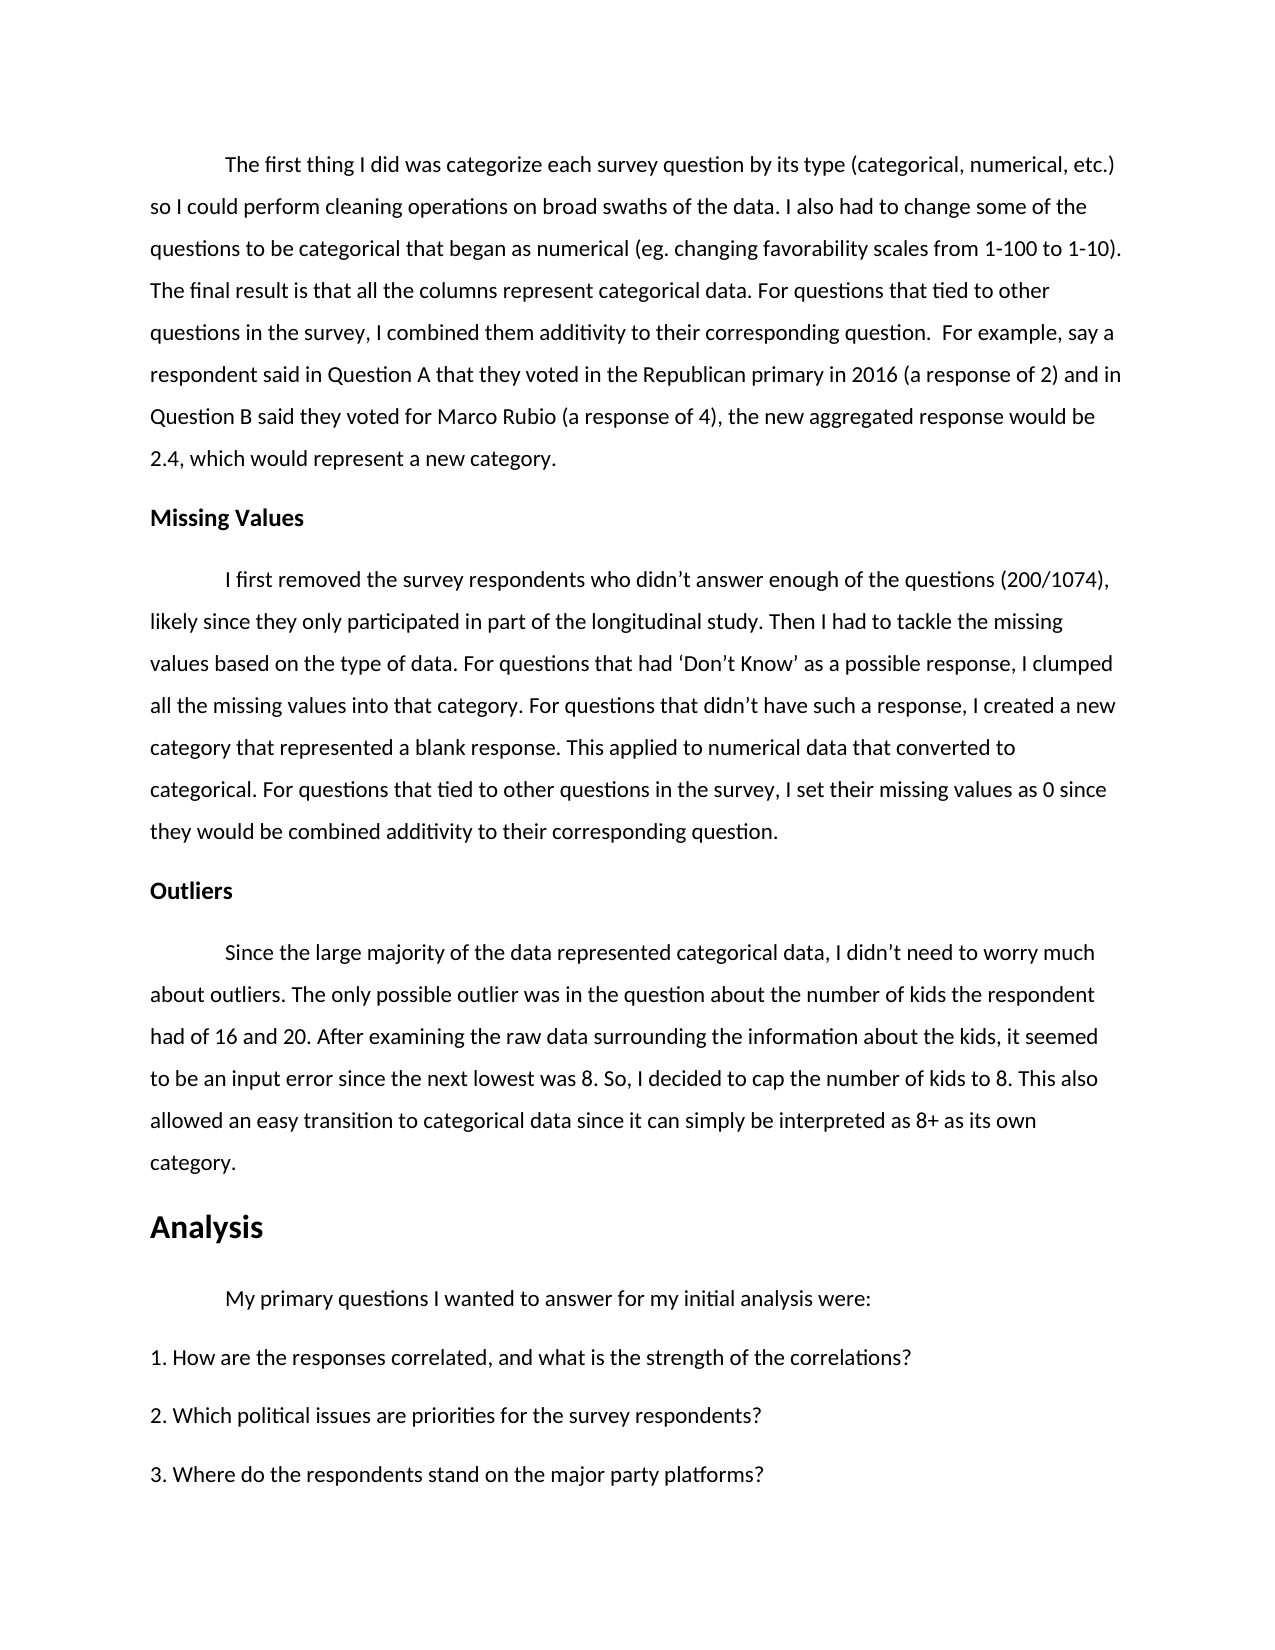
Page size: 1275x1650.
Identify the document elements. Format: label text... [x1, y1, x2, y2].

text Analysis [150, 1206, 1125, 1247]
text I first removed the survey respondents who didn’t answer enough of the questions (200/1074), likely since they only participated in part of the longitudinal study. Then I had to tackle the missing values based on the type of data. For questions that had ‘Don’t Know’ as a possible response, I clumped all the missing values into that category. For questions that didn’t have such a response, I created a new category that represented a blank response. This applied to numerical data that converted to categorical. For questions that tied to other questions in the survey, I set their missing values as 0 since they would be combined additivity to their corresponding question. [150, 565, 1125, 845]
text 3. Where do the respondents stand on the major party platforms? [150, 1460, 1125, 1488]
text Since the large majority of the data represented categorical data, I didn’t need to worry much about outliers. The only possible outlier was in the question about the number of kids the respondent had of 16 and 20. After examining the raw data surrounding the information about the kids, it seemed to be an input error since the next lowest was 8. So, I decided to cap the number of kids to 8. This also allowed an easy transition to categorical data since it can simply be interpreted as 8+ as its own category. [150, 938, 1125, 1176]
text Outliers [150, 875, 1125, 906]
text 1. How are the responses correlated, and what is the strength of the correlations? [150, 1343, 1125, 1371]
text 2. Which political issues are priorities for the survey respondents? [150, 1401, 1125, 1429]
text The first thing I did was categorize each survey question by its type (categorical, numerical, etc.) so I could perform cleaning operations on broad swaths of the data. I also had to change some of the questions to be categorical that began as numerical (eg. changing favorability scales from 1-100 to 1-10). The final result is that all the columns represent categorical data. For questions that tied to other questions in the survey, I combined them additivity to their corresponding question. For example, say a respondent said in Question A that they voted in the Republican primary in 2016 (a response of 2) and in Question B said they voted for Marco Rubio (a response of 4), the new aggregated response would be 2.4, which would represent a new category. [150, 150, 1125, 472]
text My primary questions I wanted to answer for my initial analysis were: [150, 1284, 1125, 1312]
text Missing Values [150, 502, 1125, 533]
